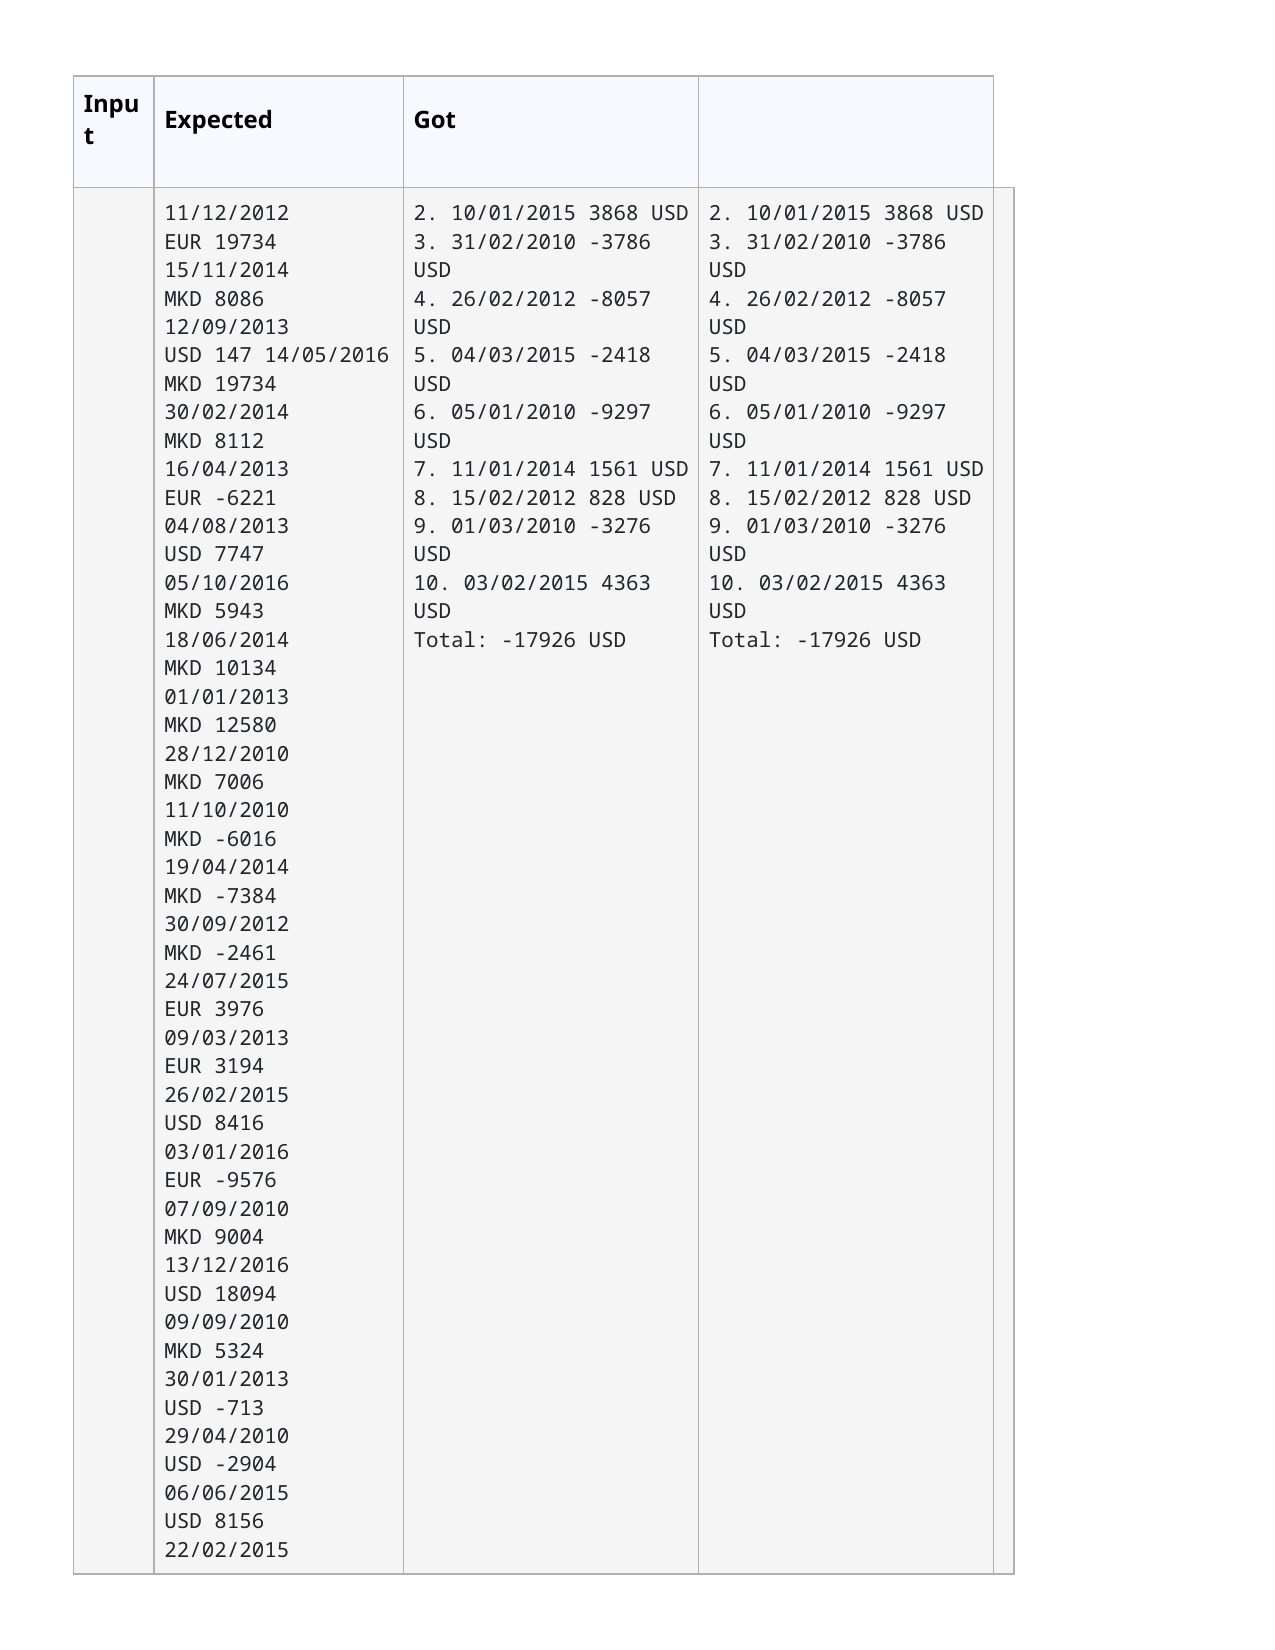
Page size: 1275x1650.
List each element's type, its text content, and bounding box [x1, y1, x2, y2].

table_header Got [404, 77, 698, 187]
table_cell [74, 188, 153, 1573]
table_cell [404, 188, 698, 1573]
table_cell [155, 188, 403, 1573]
table_cell [994, 188, 1013, 1573]
table_header Expected [155, 77, 403, 187]
table_header Input [74, 77, 153, 187]
table_header [699, 77, 993, 187]
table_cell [699, 188, 993, 1573]
